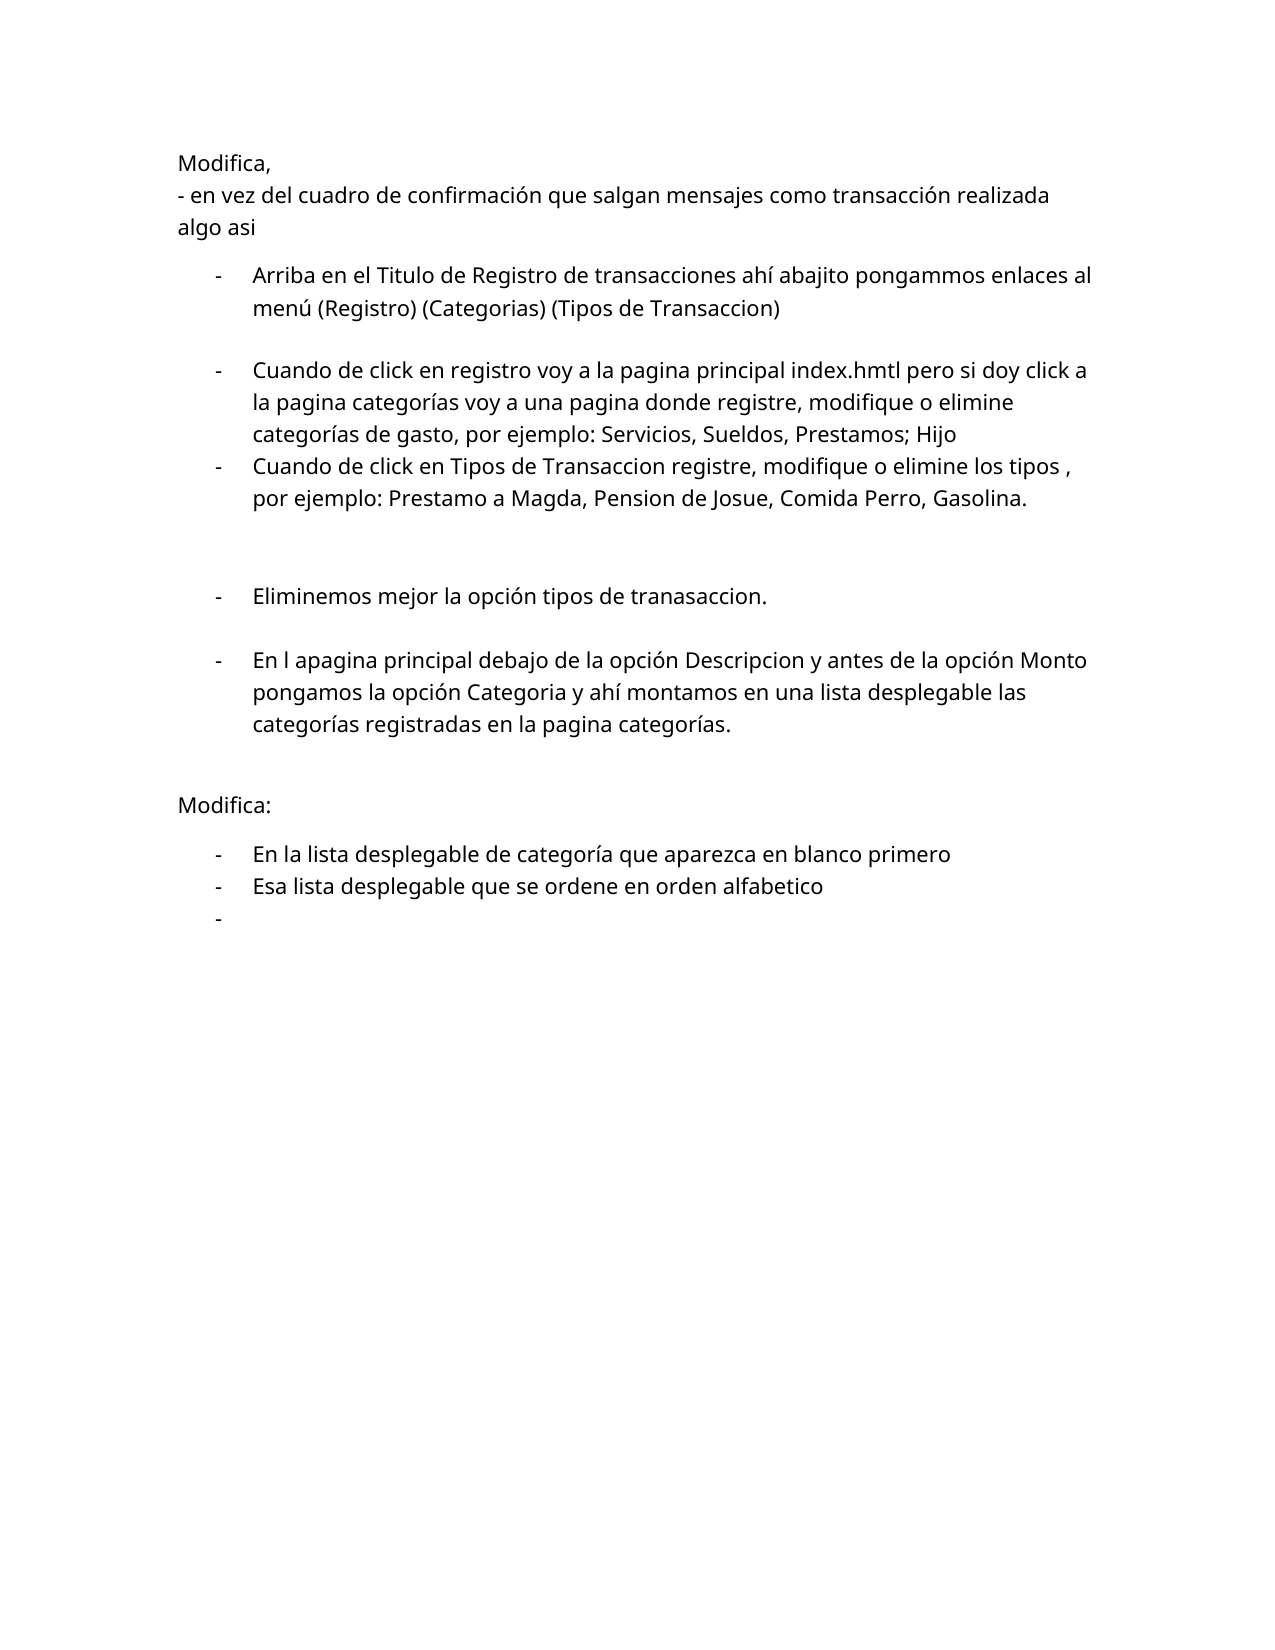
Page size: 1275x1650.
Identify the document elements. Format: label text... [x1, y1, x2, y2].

text Modifica: [177, 790, 1098, 819]
text Modifica, - en vez del cuadro de confirmación que salgan mensajes como transacción realizada algo asi [177, 148, 1098, 242]
list En l apagina principal debajo de la opción Descripcion y antes de la opción Monto pongamos la opción Categoria y ahí montamos en una lista desplegable las categorías registradas en la pagina categorías. [215, 645, 1098, 739]
list En la lista desplegable de categoría que aparezca en blanco primero [215, 838, 1098, 868]
list Eliminemos mejor la opción tipos de tranasaccion. [215, 581, 1098, 610]
list Arriba en el Titulo de Registro de transacciones ahí abajito pongammos enlaces al menú (Registro) (Categorias) (Tipos de Transaccion) [215, 261, 1098, 353]
list Cuando de click en Tipos de Transaccion registre, modifique o elimine los tipos , por ejemplo: Prestamo a Magda, Pension de Josue, Comida Perro, Gasolina. [215, 451, 1098, 513]
list Cuando de click en registro voy a la pagina principal index.hmtl pero si doy click a la pagina categorías voy a una pagina donde registre, modifique o elimine categorías de gasto, por ejemplo: Servicios, Sueldos, Prestamos; Hijo [215, 355, 1098, 449]
list Esa lista desplegable que se ordene en orden alfabetico [215, 871, 1098, 900]
